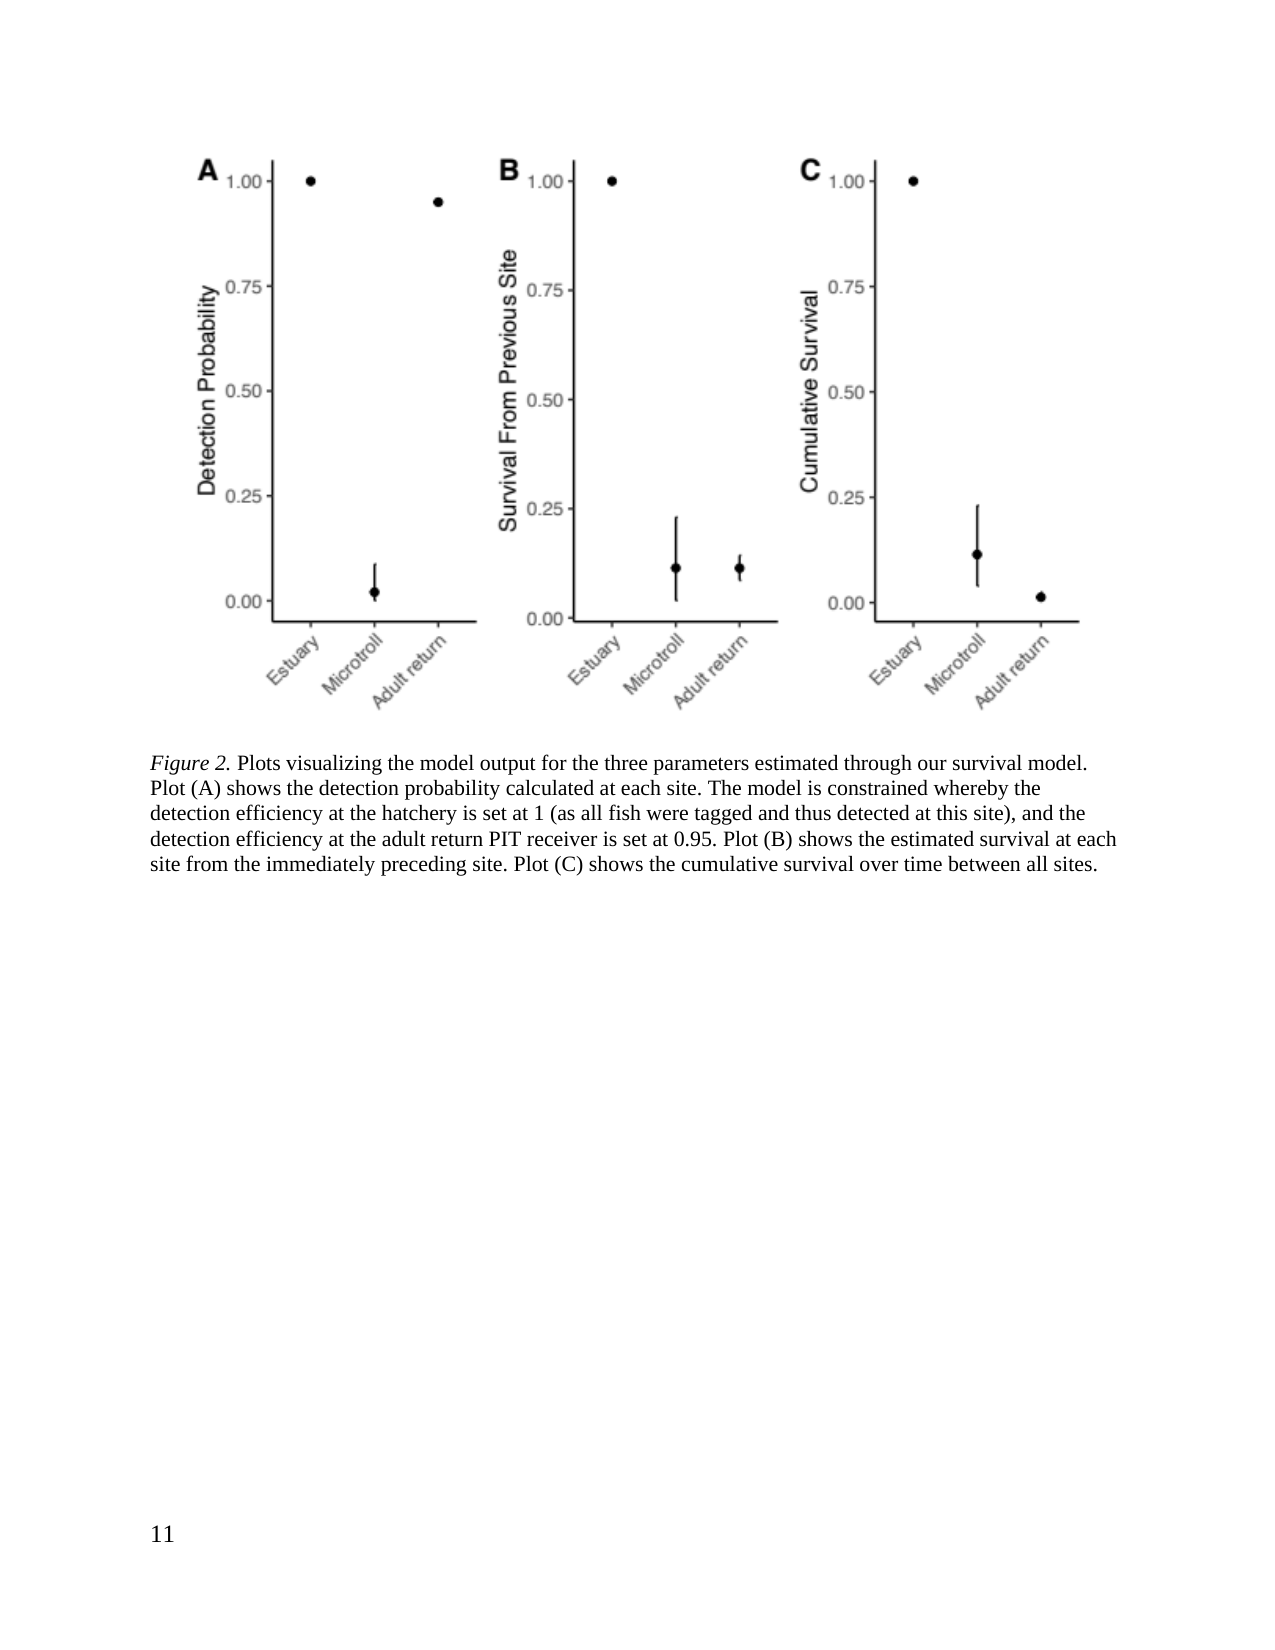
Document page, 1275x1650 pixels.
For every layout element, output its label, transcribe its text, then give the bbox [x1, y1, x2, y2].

text Figure 2. Plots visualizing the model output for the three parameters estimated through our survival model. Plot (A) shows the detection probability calculated at each site. The model is constrained whereby the detection efficiency at the hatchery is set at 1 (as all fish were tagged and thus detected at this site), and the detection efficiency at the adult return PIT receiver is set at 0.95. Plot (B) shows the estimated survival at each site from the immediately preceding site. Plot (C) shows the cumulative survival over time between all sites. [150, 750, 1125, 876]
